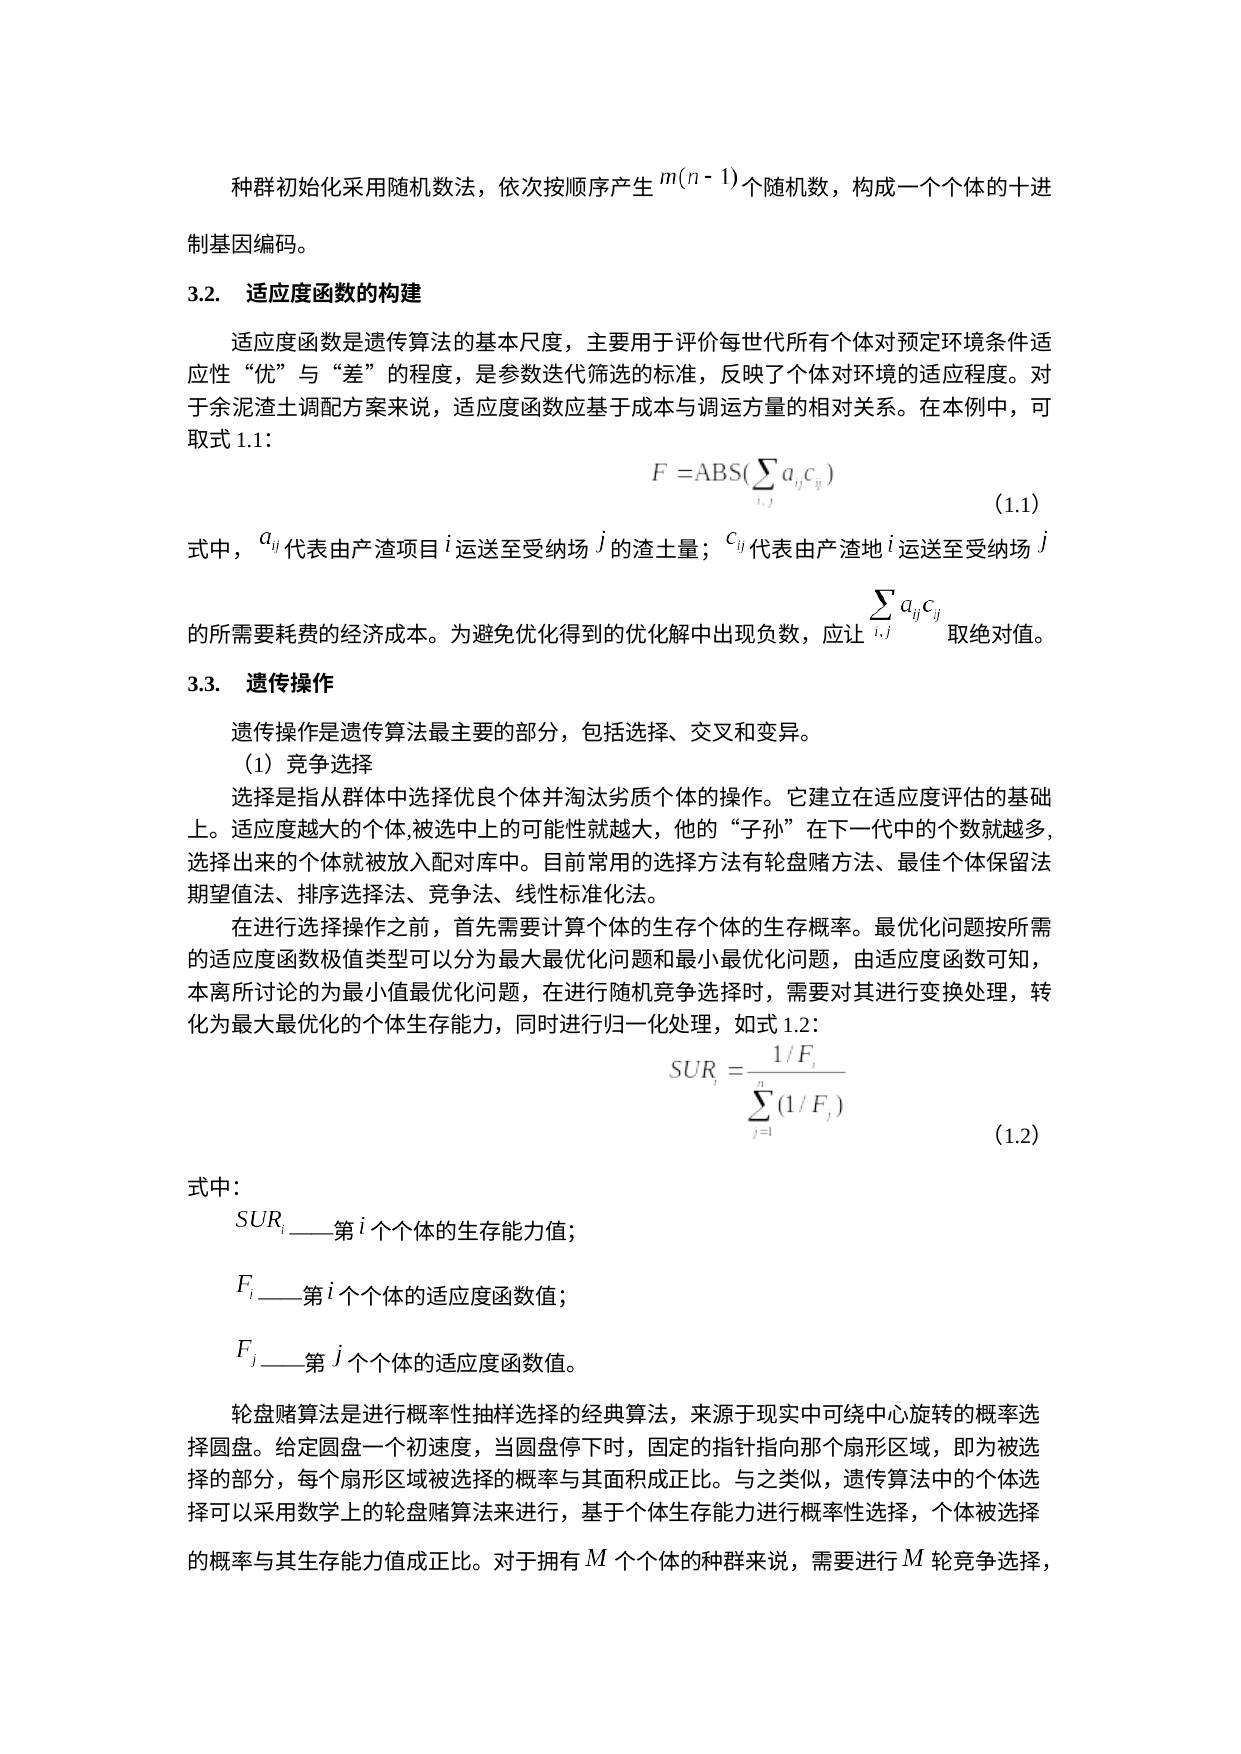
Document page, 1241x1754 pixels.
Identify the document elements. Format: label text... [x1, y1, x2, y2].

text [187, 1397, 1053, 1592]
text ——第个个体的生存能力值； [187, 1202, 1053, 1267]
text ——第个个体的适应度函数值； [187, 1267, 1053, 1332]
text 式中： [187, 1169, 1053, 1202]
text 遗传操作是遗传算法最主要的部分，包括选择、交叉和变异。 [187, 714, 1053, 747]
text （1）竞争选择 [187, 747, 1053, 779]
text （1.1） [187, 454, 1053, 519]
text 在进行选择操作之前，首先需要计算个体的生存个体的生存概率。最优化问题按所需的适应度函数极值类型可以分为最大最优化问题和最小最优化问题，由适应度函数可知，本离所讨论的为最小值最优化问题，在进行随机竞争选择时，需要对其进行变换处理，转化为最大最优化的个体生存能力，同时进行归一化处理，如式1.2： [187, 909, 1053, 1039]
subtitle 适应度函数的构建 [187, 276, 1053, 308]
text （1.2） [187, 1039, 1053, 1169]
text 适应度函数是遗传算法的基本尺度，主要用于评价每世代所有个体对预定环境条件适应性“优”与“差”的程度，是参数迭代筛选的标准，反映了个体对环境的适应程度。对于余泥渣土调配方案来说，适应度函数应基于成本与调运方量的相对关系。在本例中，可取式1.1： [187, 324, 1053, 454]
text ——第个个体的适应度函数值。 [187, 1332, 1053, 1397]
subtitle 遗传操作 [187, 666, 1053, 698]
text 种群初始化采用随机数法，依次按顺序产生个随机数，构成一个个体的十进制基因编码。 [187, 162, 1053, 259]
text 选择是指从群体中选择优良个体并淘汰劣质个体的操作。它建立在适应度评估的基础上。适应度越大的个体,被选中上的可能性就越大，他的“子孙”在下一代中的个数就越多,选择出来的个体就被放入配对库中。目前常用的选择方法有轮盘赌方法、最佳个体保留法、期望值法、排序选择法、竞争法、线性标准化法。 [187, 779, 1053, 909]
text 式中，代表由产渣项目运送至受纳场的渣土量；代表由产渣地运送至受纳场的所需要耗费的经济成本。为避免优化得到的优化解中出现负数，应让取绝对值。 [187, 519, 1053, 649]
